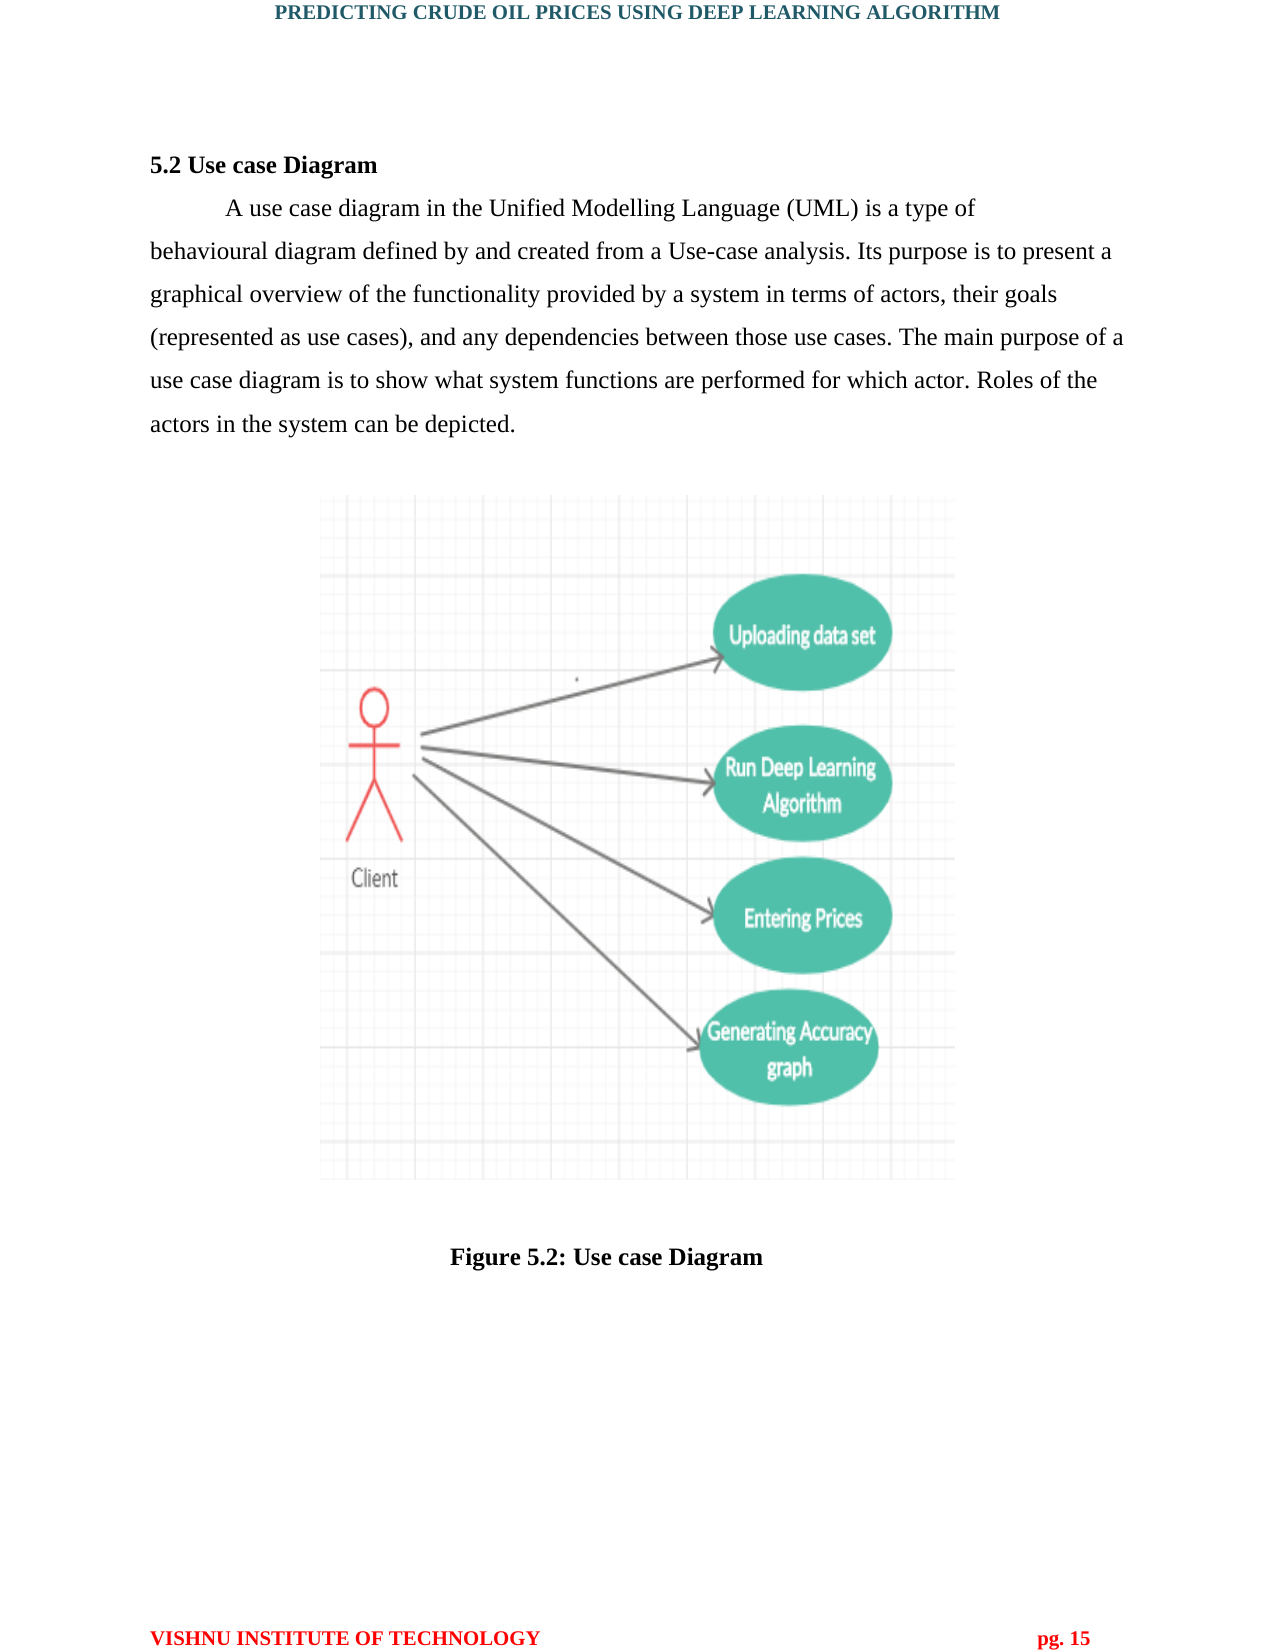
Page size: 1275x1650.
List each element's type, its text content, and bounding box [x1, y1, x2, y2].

text 5.2 Use case Diagram [150, 150, 1125, 179]
text A use case diagram in the Unified Modelling Language (UML) is a type of behavioural diagram defined by and created from a Use-case analysis. Its purpose is to present a graphical overview of the functionality provided by a system in terms of actors, their goals (represented as use cases), and any dependencies between those use cases. The main purpose of a use case diagram is to show what system functions are performed for which actor. Roles of the actors in the system can be depicted. [150, 193, 1125, 437]
text Figure 5.2: Use case Diagram [375, 1242, 1125, 1270]
picture [319, 495, 955, 1180]
